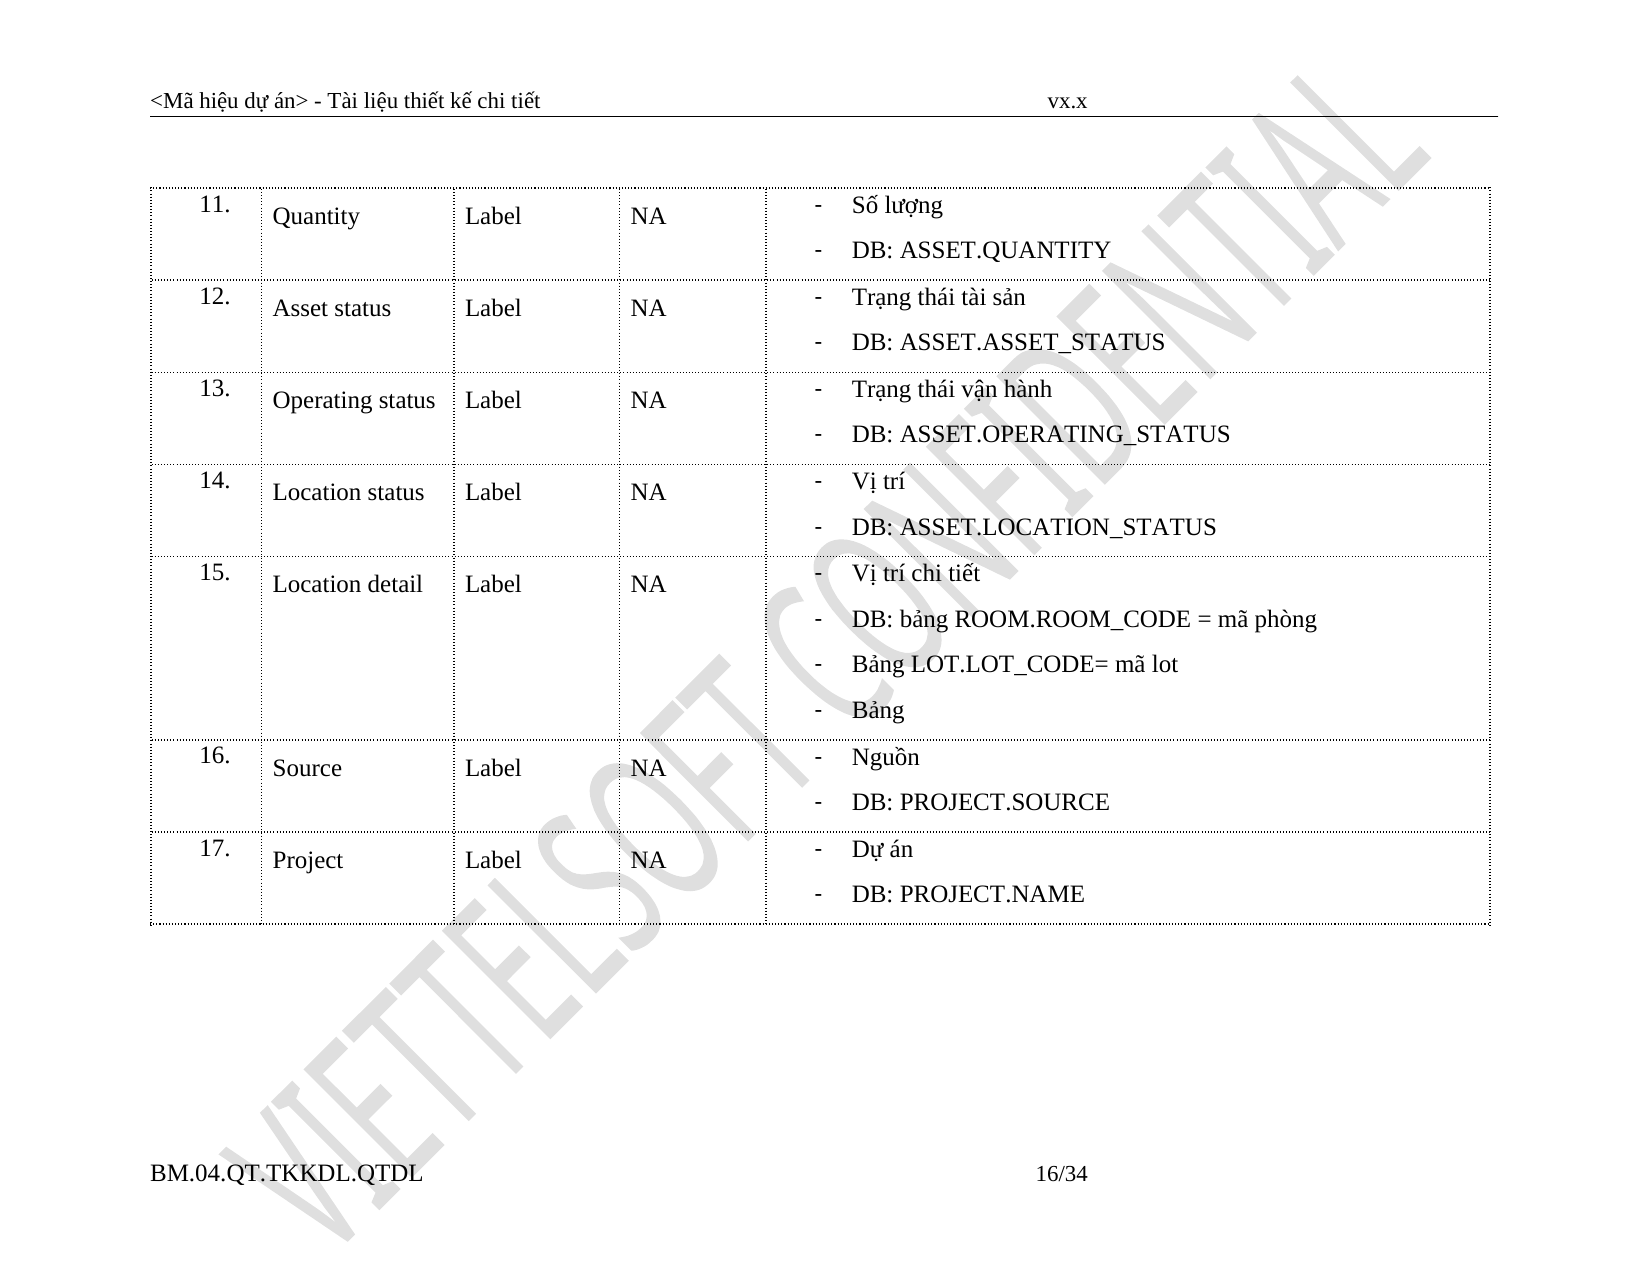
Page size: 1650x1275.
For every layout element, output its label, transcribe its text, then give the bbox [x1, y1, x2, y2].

table_cell Trạng thái vận hành DB: ASSET.OPERATING_STATUS [766, 371, 1490, 463]
table_cell Project [262, 831, 454, 923]
table_cell NA [620, 556, 766, 739]
table_cell [151, 464, 262, 556]
table_cell Số lượng DB: ASSET.QUANTITY [766, 187, 1490, 279]
table_cell [151, 831, 262, 923]
table_cell Nguồn DB: PROJECT.SOURCE [766, 739, 1490, 831]
table_cell Location status [262, 464, 454, 556]
table_cell Label [454, 556, 619, 739]
table_cell Source [262, 739, 454, 831]
table_cell Label [454, 371, 619, 463]
table_cell Label [454, 739, 619, 831]
table_cell Label [454, 831, 619, 923]
table_cell NA [620, 371, 766, 463]
table_cell Operating status [262, 371, 454, 463]
table_cell NA [620, 464, 766, 556]
table_cell [151, 187, 262, 279]
table_cell Trạng thái tài sản DB: ASSET.ASSET_STATUS [766, 279, 1490, 371]
table_cell Location detail [262, 556, 454, 739]
table_cell NA [620, 187, 766, 279]
table_cell [151, 739, 262, 831]
table_cell Label [454, 187, 619, 279]
table_cell Asset status [262, 279, 454, 371]
table_cell Vị trí DB: ASSET.LOCATION_STATUS [766, 464, 1490, 556]
table_cell [151, 371, 262, 463]
table_cell Quantity [262, 187, 454, 279]
table_cell [151, 556, 262, 739]
table_cell NA [620, 831, 766, 923]
table_cell NA [620, 739, 766, 831]
table_cell Label [454, 464, 619, 556]
table_cell Dự án DB: PROJECT.NAME [766, 831, 1490, 923]
table_cell Label [454, 279, 619, 371]
table_cell Vị trí chi tiết DB: bảng ROOM.ROOM_CODE = mã phòng Bảng LOT.LOT_CODE= mã lot Bảng [766, 556, 1490, 739]
table_cell NA [620, 279, 766, 371]
table_cell [151, 279, 262, 371]
